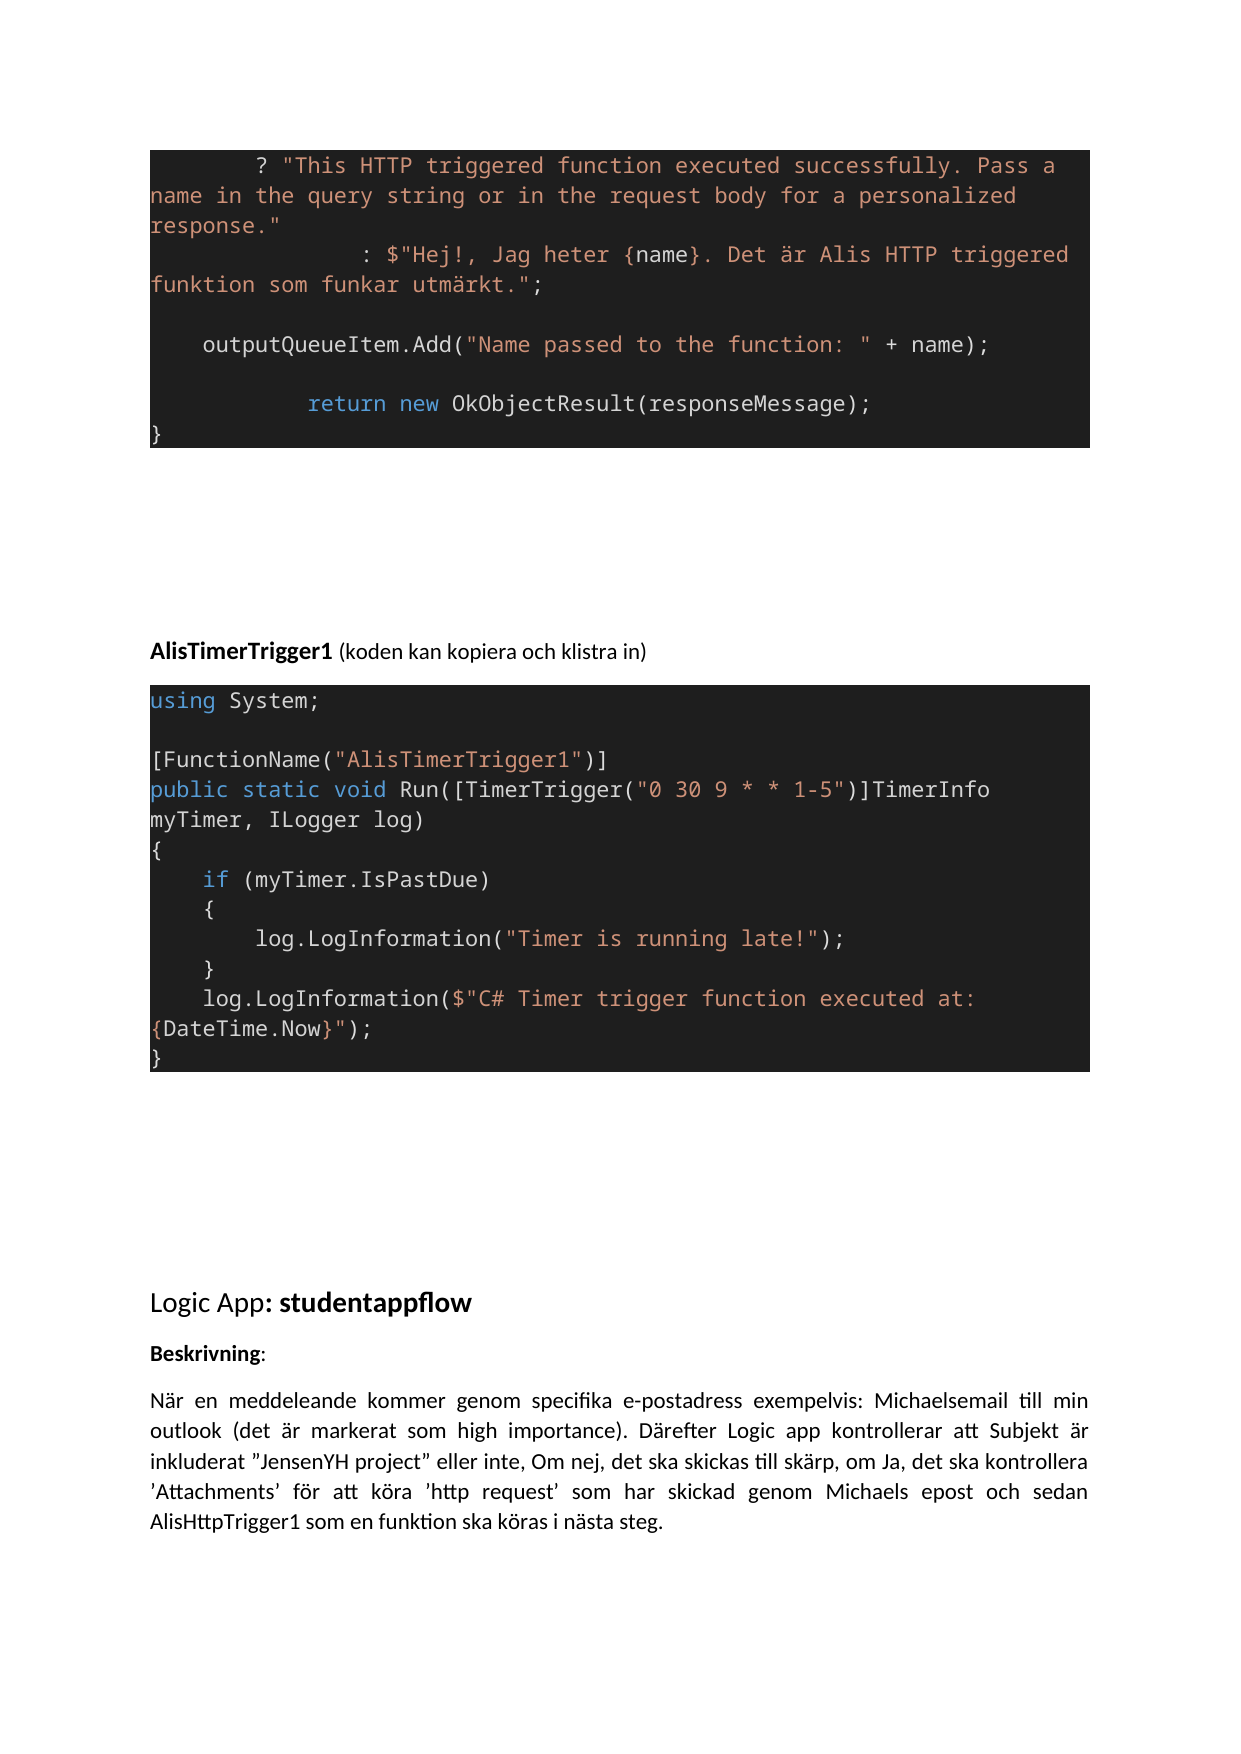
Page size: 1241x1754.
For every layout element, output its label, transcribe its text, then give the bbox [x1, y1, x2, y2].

text Beskrivning: [150, 1339, 1090, 1367]
text Logic App: studentappflow [150, 1284, 1090, 1320]
text } [150, 953, 1090, 983]
text if (myTimer.IsPastDue) [150, 864, 1090, 893]
text { [150, 893, 1090, 923]
text ? "This HTTP triggered function executed successfully. Pass a name in the query string or in the request body for a personalized response." [150, 150, 1090, 239]
text När en meddeleande kommer genom specifika e-postadress exempelvis: Michaelsemail till min outlook (det är markerat som high importance). Därefter Logic app kontrollerar att Subjekt är inkluderat ”JensenYH project” eller inte, Om nej, det ska skickas till skärp, om Ja, det ska kontrollera ’Attachments’ för att köra ’http request’ som har skickad genom Michaels epost och sedan AlisHttpTrigger1 som en funktion ska köras i nästa steg. [150, 1386, 1090, 1535]
text { [150, 834, 1090, 864]
text log.LogInformation($"C# Timer trigger function executed at: {DateTime.Now}"); [150, 983, 1090, 1042]
text } [150, 1042, 1090, 1072]
text outputQueueItem.Add("Name passed to the function: " + name); [150, 329, 1090, 358]
text using System; [150, 685, 1090, 715]
text : $"Hej!, Jag heter {name}. Det är Alis HTTP triggered funktion som funkar utmärkt."; [150, 239, 1090, 299]
text public static void Run([TimerTrigger("0 30 9 * * 1-5")]TimerInfo myTimer, ILogger log) [150, 774, 1090, 834]
text AlisTimerTrigger1 (koden kan kopiera och klistra in) [150, 635, 1090, 666]
text [FunctionName("AlisTimerTrigger1")] [150, 744, 1090, 774]
text } [150, 418, 1090, 448]
text log.LogInformation("Timer is running late!"); [150, 923, 1090, 953]
text return new OkObjectResult(responseMessage); [150, 388, 1090, 418]
